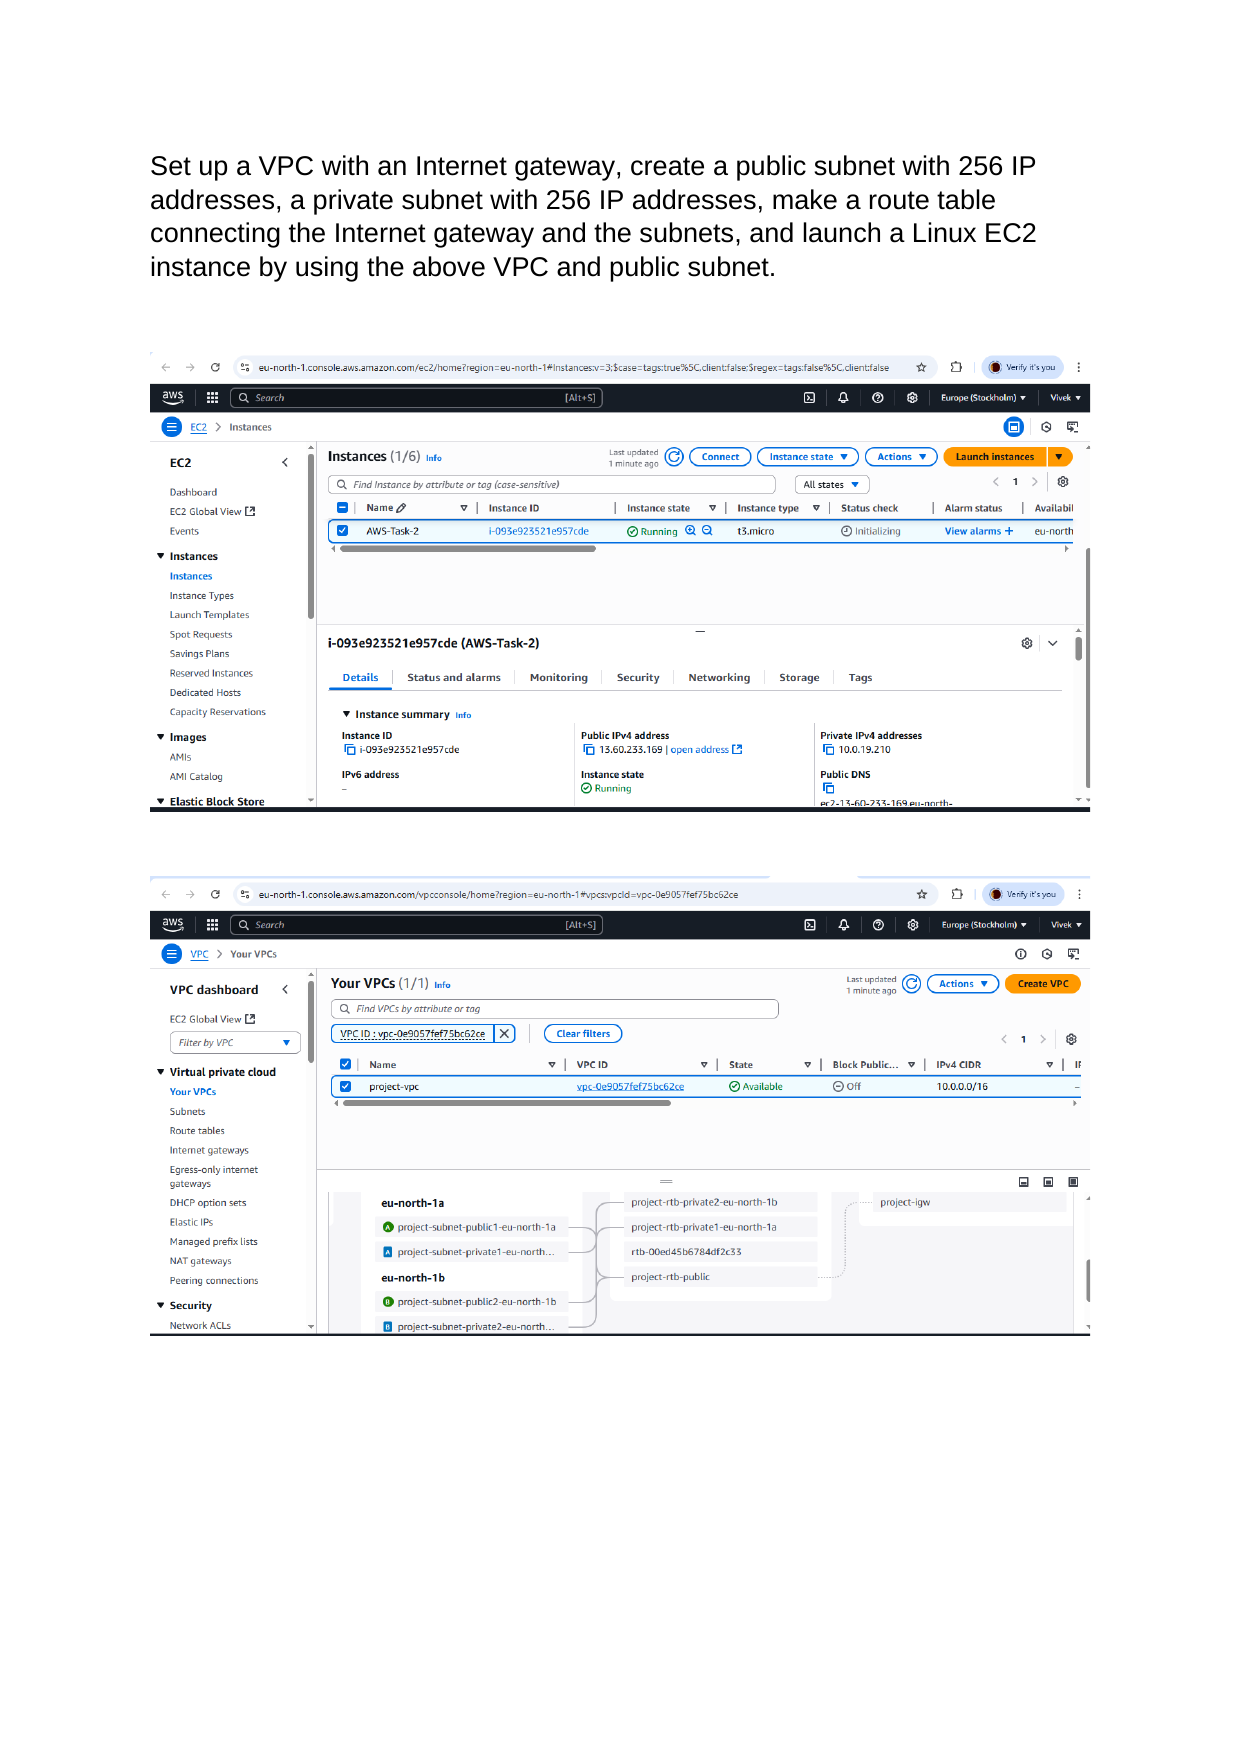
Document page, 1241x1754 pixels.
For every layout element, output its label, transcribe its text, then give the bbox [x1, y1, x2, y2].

picture [150, 876, 1091, 1336]
picture [150, 352, 1091, 812]
text Set up a VPC with an Internet gateway, create a public subnet with 256 IP addresses, a private subnet with 256 IP addresses, make a route table connecting the Internet gateway and the subnets, and launch a Linux EC2 instance by using the above VPC and public subnet. [150, 150, 1090, 282]
